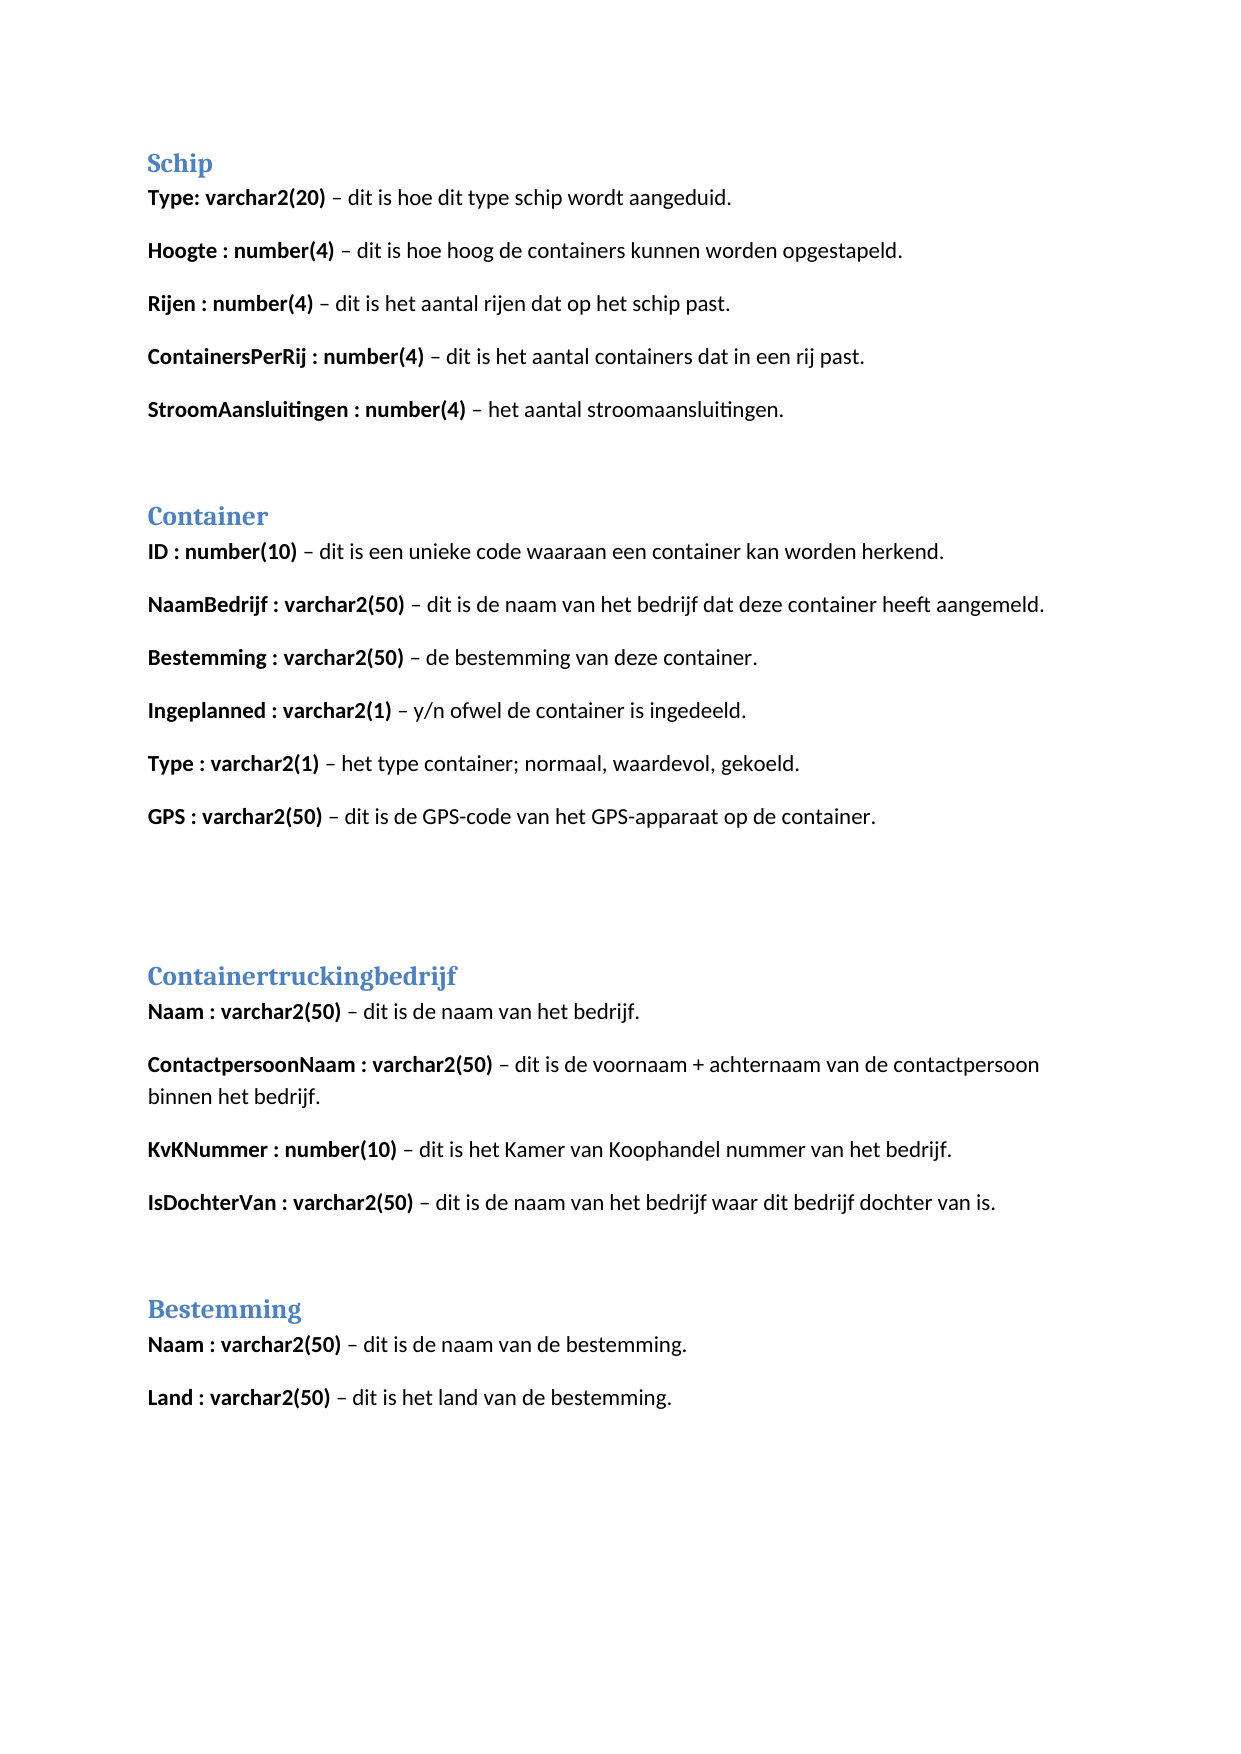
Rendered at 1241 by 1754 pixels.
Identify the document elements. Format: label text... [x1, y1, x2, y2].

text StroomAansluitingen : number(4) – het aantal stroomaansluitingen. [148, 395, 1093, 423]
text Bestemming : varchar2(50) – de bestemming van deze container. [148, 643, 1093, 671]
subtitle Bestemming [148, 1294, 1093, 1326]
text Ingeplanned : varchar2(1) – y/n ofwel de container is ingedeeld. [148, 696, 1093, 724]
text Naam : varchar2(50) – dit is de naam van het bedrijf. [148, 997, 1093, 1025]
text Naam : varchar2(50) – dit is de naam van de bestemming. [148, 1330, 1093, 1358]
text ContactpersoonNaam : varchar2(50) – dit is de voornaam + achternaam van de contactpersoon binnen het bedrijf. [148, 1050, 1093, 1110]
subtitle Schip [148, 148, 1093, 179]
text ID : number(10) – dit is een unieke code waaraan een container kan worden herkend. [148, 537, 1093, 565]
text NaamBedrijf : varchar2(50) – dit is de naam van het bedrijf dat deze container heeft aangemeld. [148, 590, 1093, 618]
text GPS : varchar2(50) – dit is de GPS-code van het GPS-apparaat op de container. [148, 802, 1093, 830]
text Type : varchar2(1) – het type container; normaal, waardevol, gekoeld. [148, 749, 1093, 777]
text ContainersPerRij : number(4) – dit is het aantal containers dat in een rij past. [148, 342, 1093, 370]
text Rijen : number(4) – dit is het aantal rijen dat op het schip past. [148, 289, 1093, 317]
subtitle Container [148, 501, 1093, 533]
text Hoogte : number(4) – dit is hoe hoog de containers kunnen worden opgestapeld. [148, 236, 1093, 264]
subtitle Containertruckingbedrijf [148, 961, 1093, 992]
text IsDochterVan : varchar2(50) – dit is de naam van het bedrijf waar dit bedrijf dochter van is. [148, 1188, 1093, 1216]
text Land : varchar2(50) – dit is het land van de bestemming. [148, 1383, 1093, 1411]
text Type: varchar2(20) – dit is hoe dit type schip wordt aangeduid. [148, 183, 1093, 211]
text KvKNummer : number(10) – dit is het Kamer van Koophandel nummer van het bedrijf. [148, 1135, 1093, 1163]
